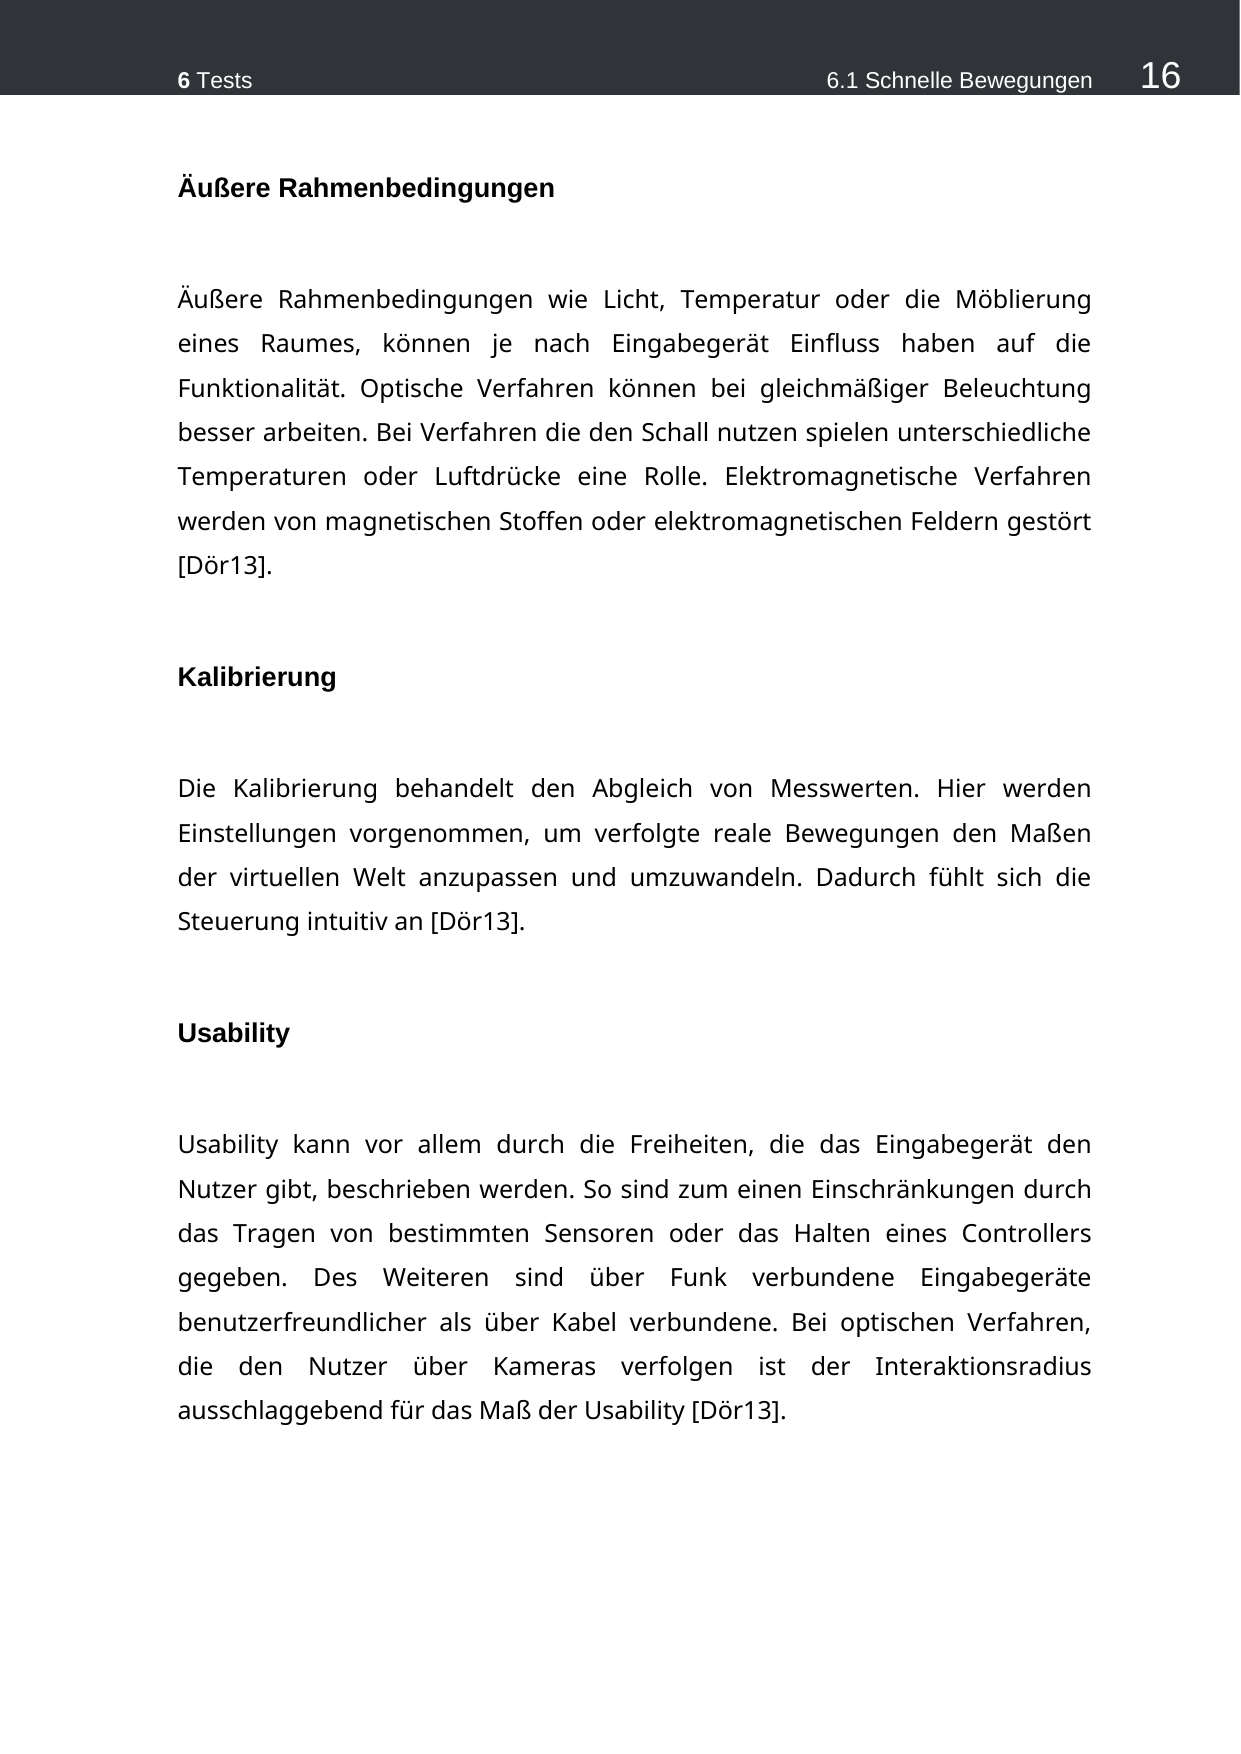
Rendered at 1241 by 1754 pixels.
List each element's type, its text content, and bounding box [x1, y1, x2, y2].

text Usability kann vor allem durch die Freiheiten, die das Eingabegerät den Nutzer gibt, beschrieben werden. So sind zum einen Einschränkungen durch das Tragen von bestimmten Sensoren oder das Halten eines Controllers gegeben. Des Weiteren sind über Funk verbundene Eingabegeräte benutzerfreundlicher als über Kabel verbundene. Bei optischen Verfahren, die den Nutzer über Kameras verfolgen ist der Interaktionsradius ausschlaggebend für das Maß der Usability [Dör13]. [177, 1127, 1092, 1427]
text Usability [177, 1017, 1092, 1048]
text Äußere Rahmenbedingungen [177, 172, 1092, 203]
text Äußere Rahmenbedingungen wie Licht, Temperatur oder die Möblierung eines Raumes, können je nach Eingabegerät Einfluss haben auf die Funktionalität. Optische Verfahren können bei gleichmäßiger Beleuchtung besser arbeiten. Bei Verfahren die den Schall nutzen spielen unterschiedliche Temperaturen oder Luftdrücke eine Rolle. Elektromagnetische Verfahren werden von magnetischen Stoffen oder elektromagnetischen Feldern gestört [Dör13]. [177, 282, 1092, 582]
text Die Kalibrierung behandelt den Abgleich von Messwerten. Hier werden Einstellungen vorgenommen, um verfolgte reale Bewegungen den Maßen der virtuellen Welt anzupassen und umzuwandeln. Dadurch fühlt sich die Steuerung intuitiv an [Dör13]. [177, 771, 1092, 938]
text Kalibrierung [177, 661, 1092, 692]
